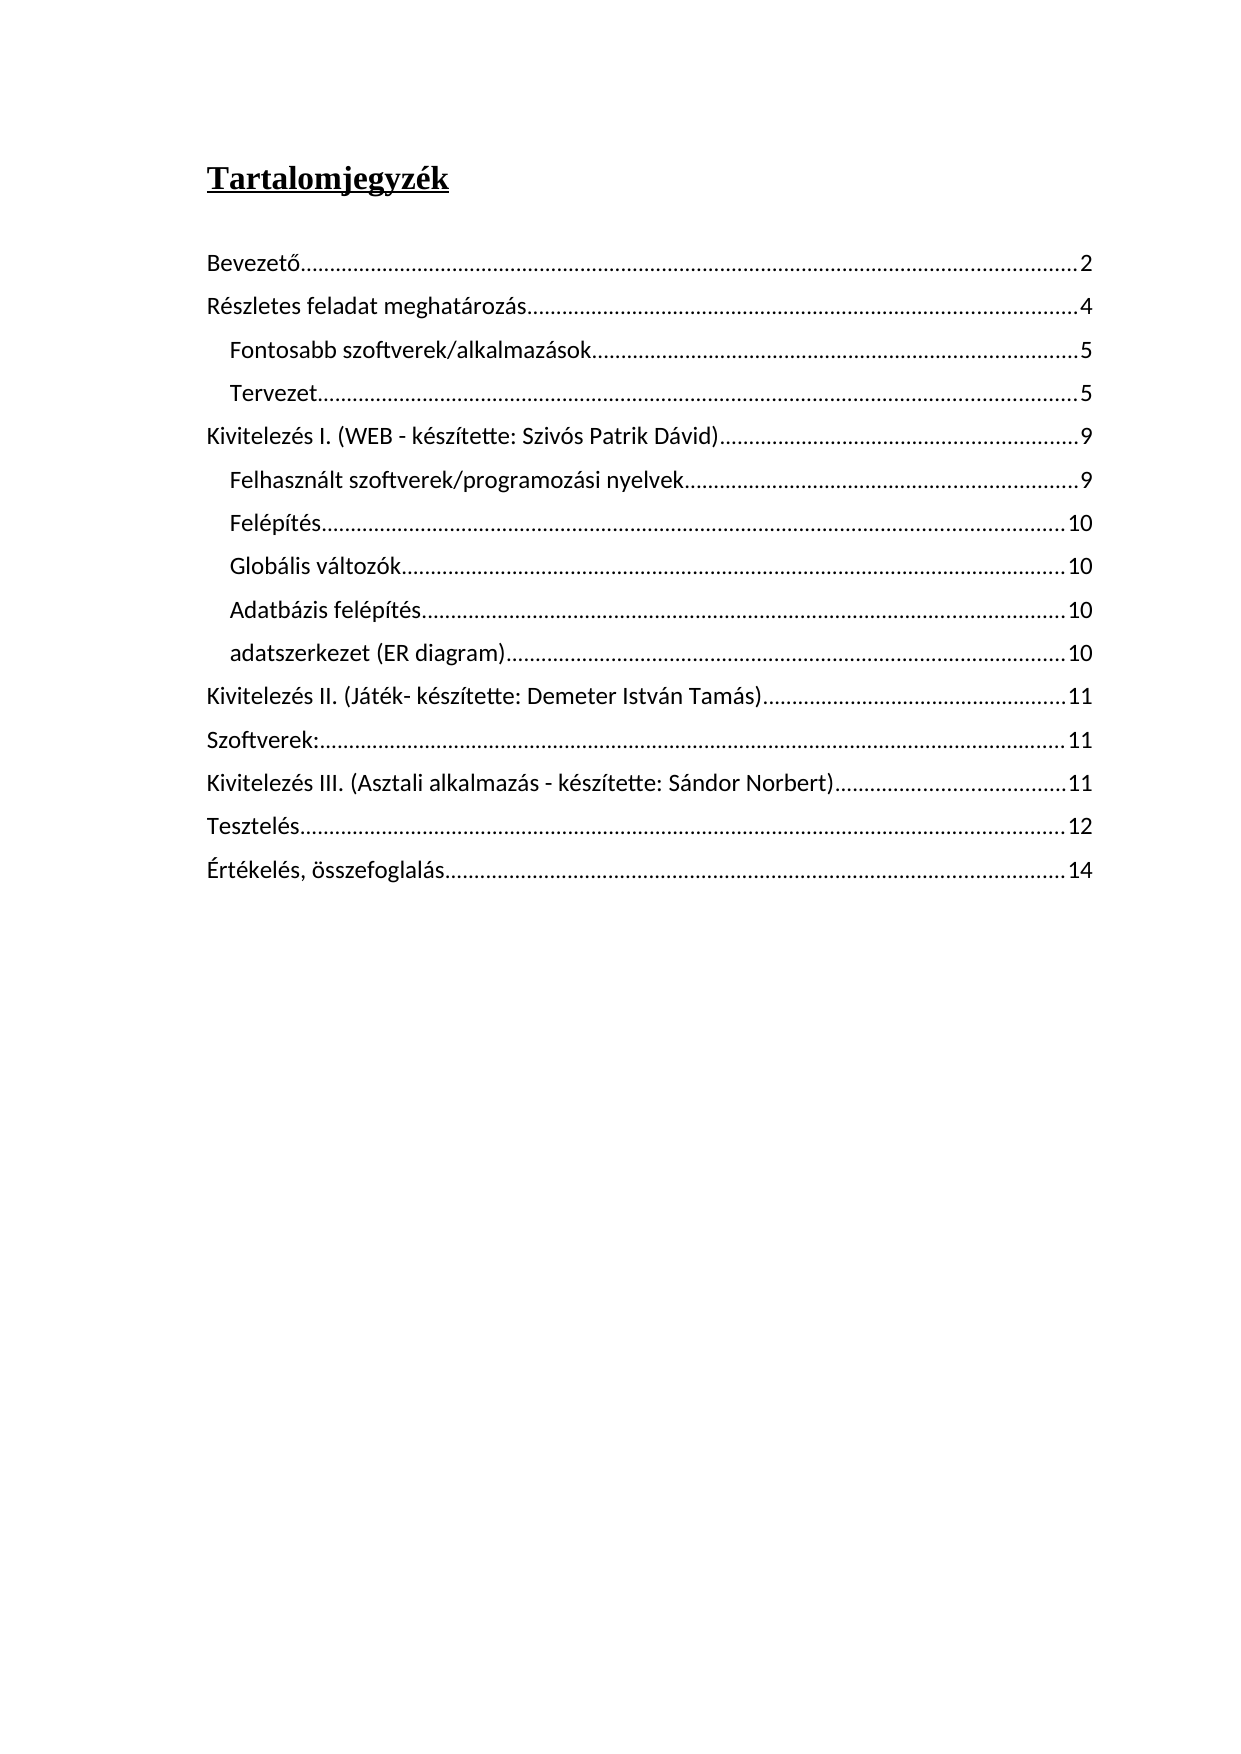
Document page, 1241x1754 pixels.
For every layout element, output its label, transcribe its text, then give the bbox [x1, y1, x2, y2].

text Tartalomjegyzék [207, 158, 1093, 196]
